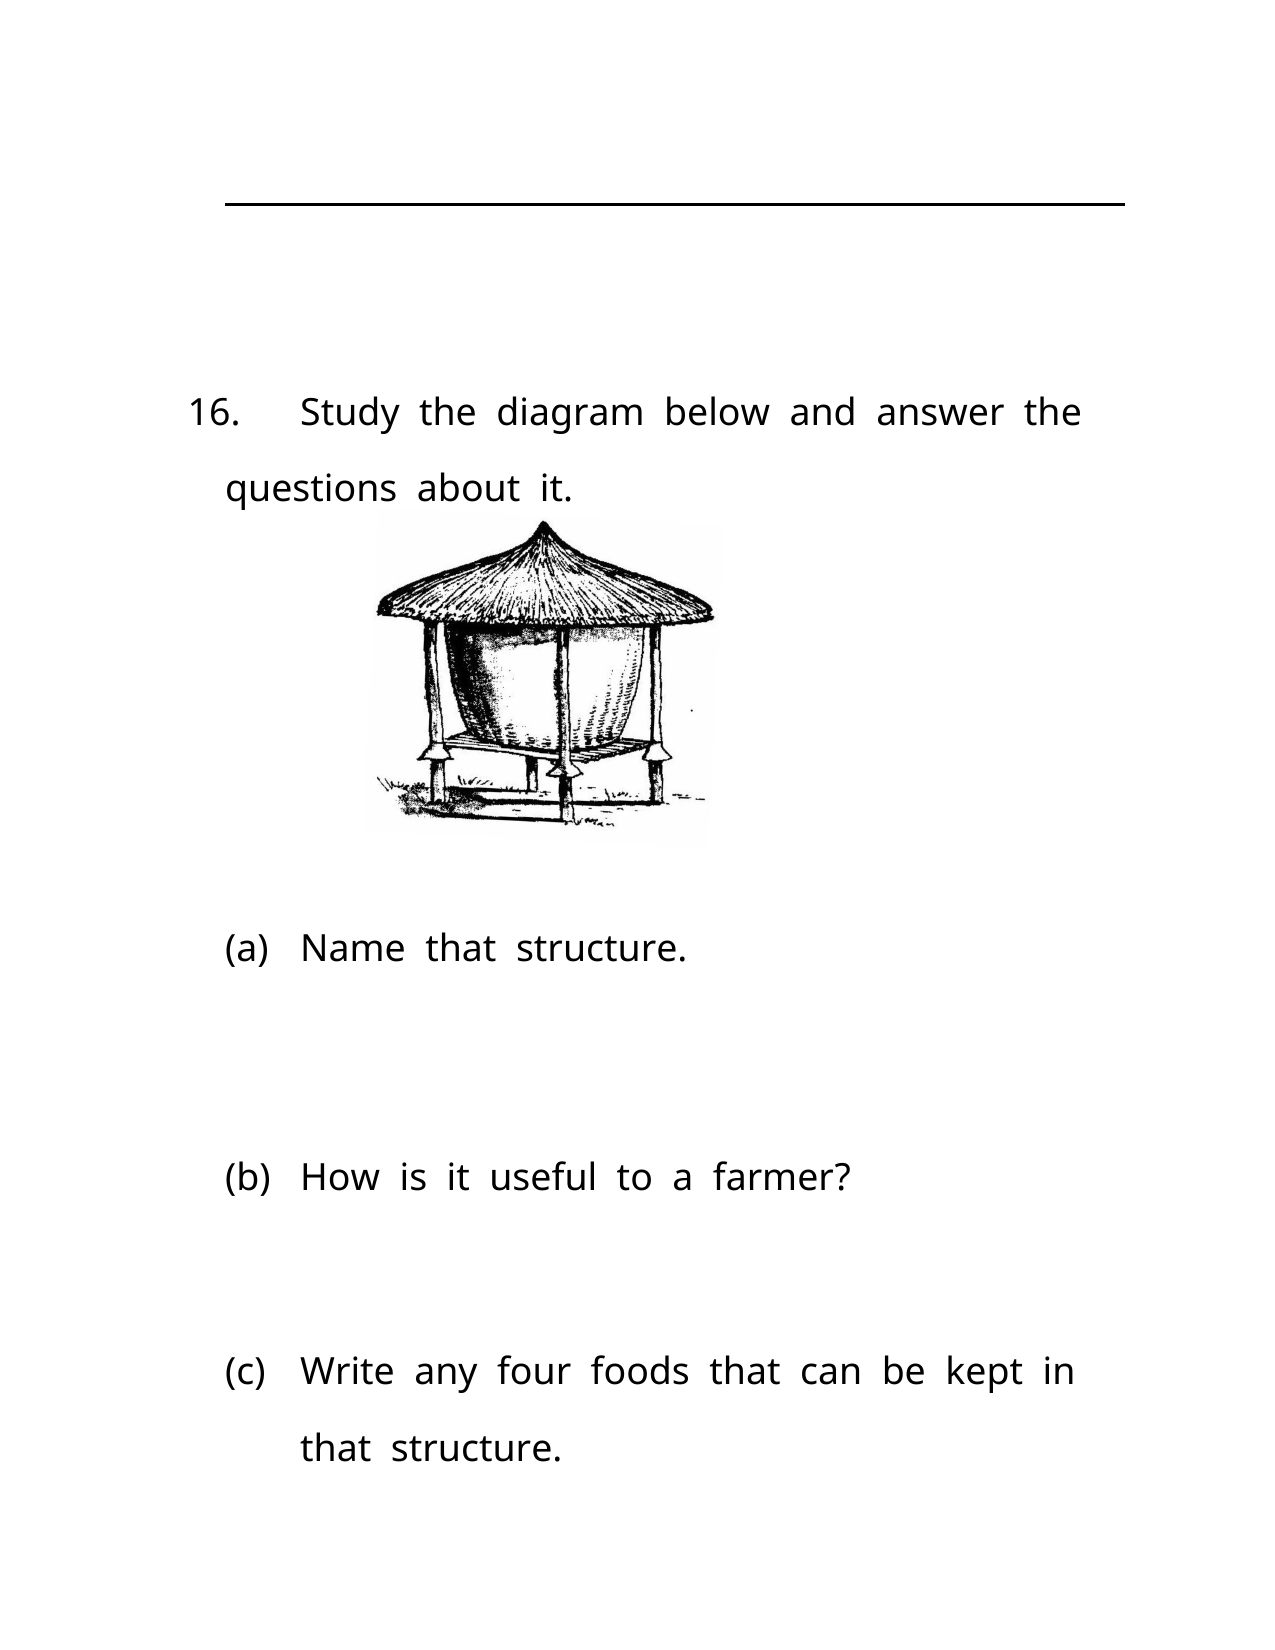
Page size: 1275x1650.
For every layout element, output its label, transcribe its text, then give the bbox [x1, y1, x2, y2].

picture [363, 508, 724, 847]
list Name that structure. [225, 921, 1125, 972]
list Study the diagram below and answer the questions about it. [187, 385, 1125, 512]
list Write any four foods that can be kept in that structure. [225, 1344, 1125, 1472]
list How is it useful to a farmer? [225, 1151, 1125, 1202]
